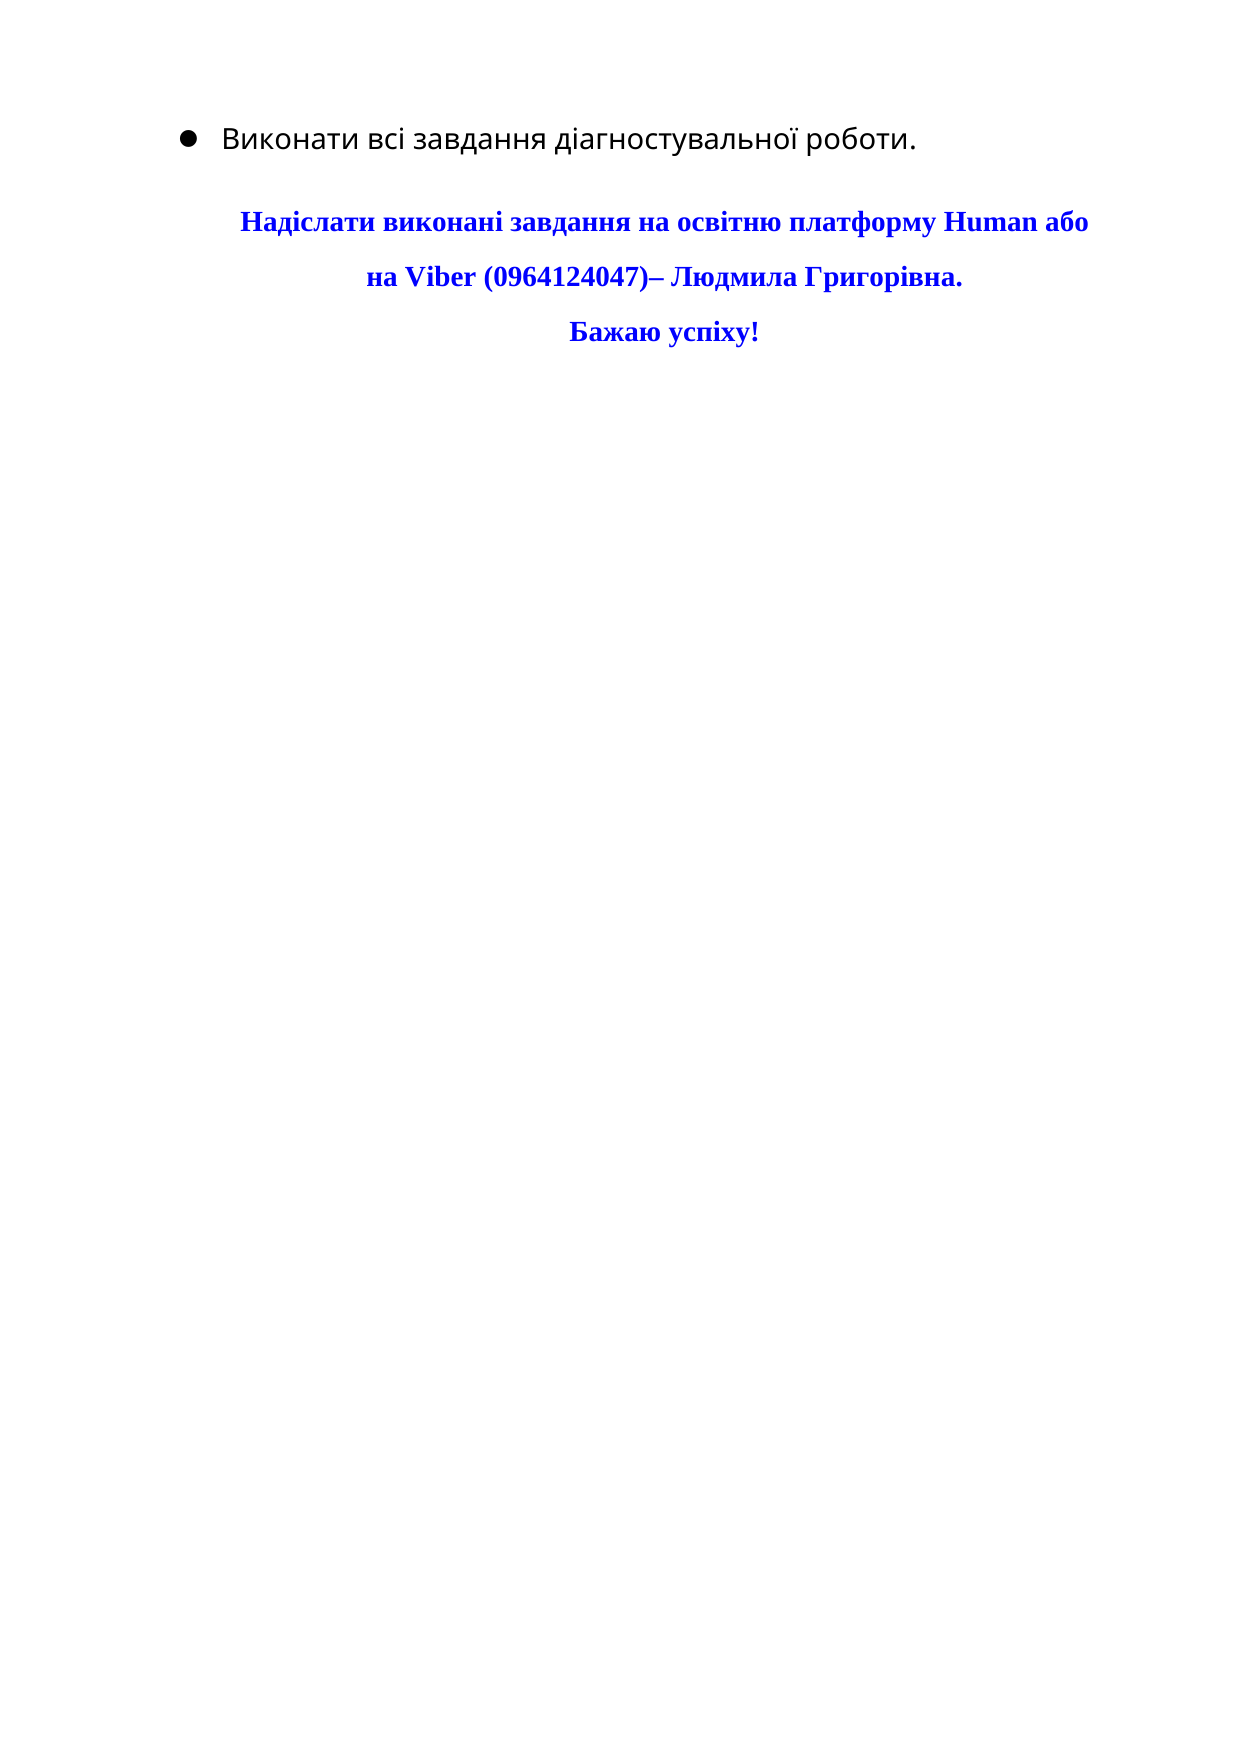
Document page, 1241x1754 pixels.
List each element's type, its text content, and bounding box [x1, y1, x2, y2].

text Бажаю успіху! [177, 314, 1152, 348]
text Надіслати виконані завдання на освітню платформу Human або [177, 204, 1152, 237]
list Виконати всі завдання діагностувальної роботи. [177, 118, 1152, 158]
text на Viber (0964124047)– Людмила Григорівна. [177, 259, 1152, 292]
